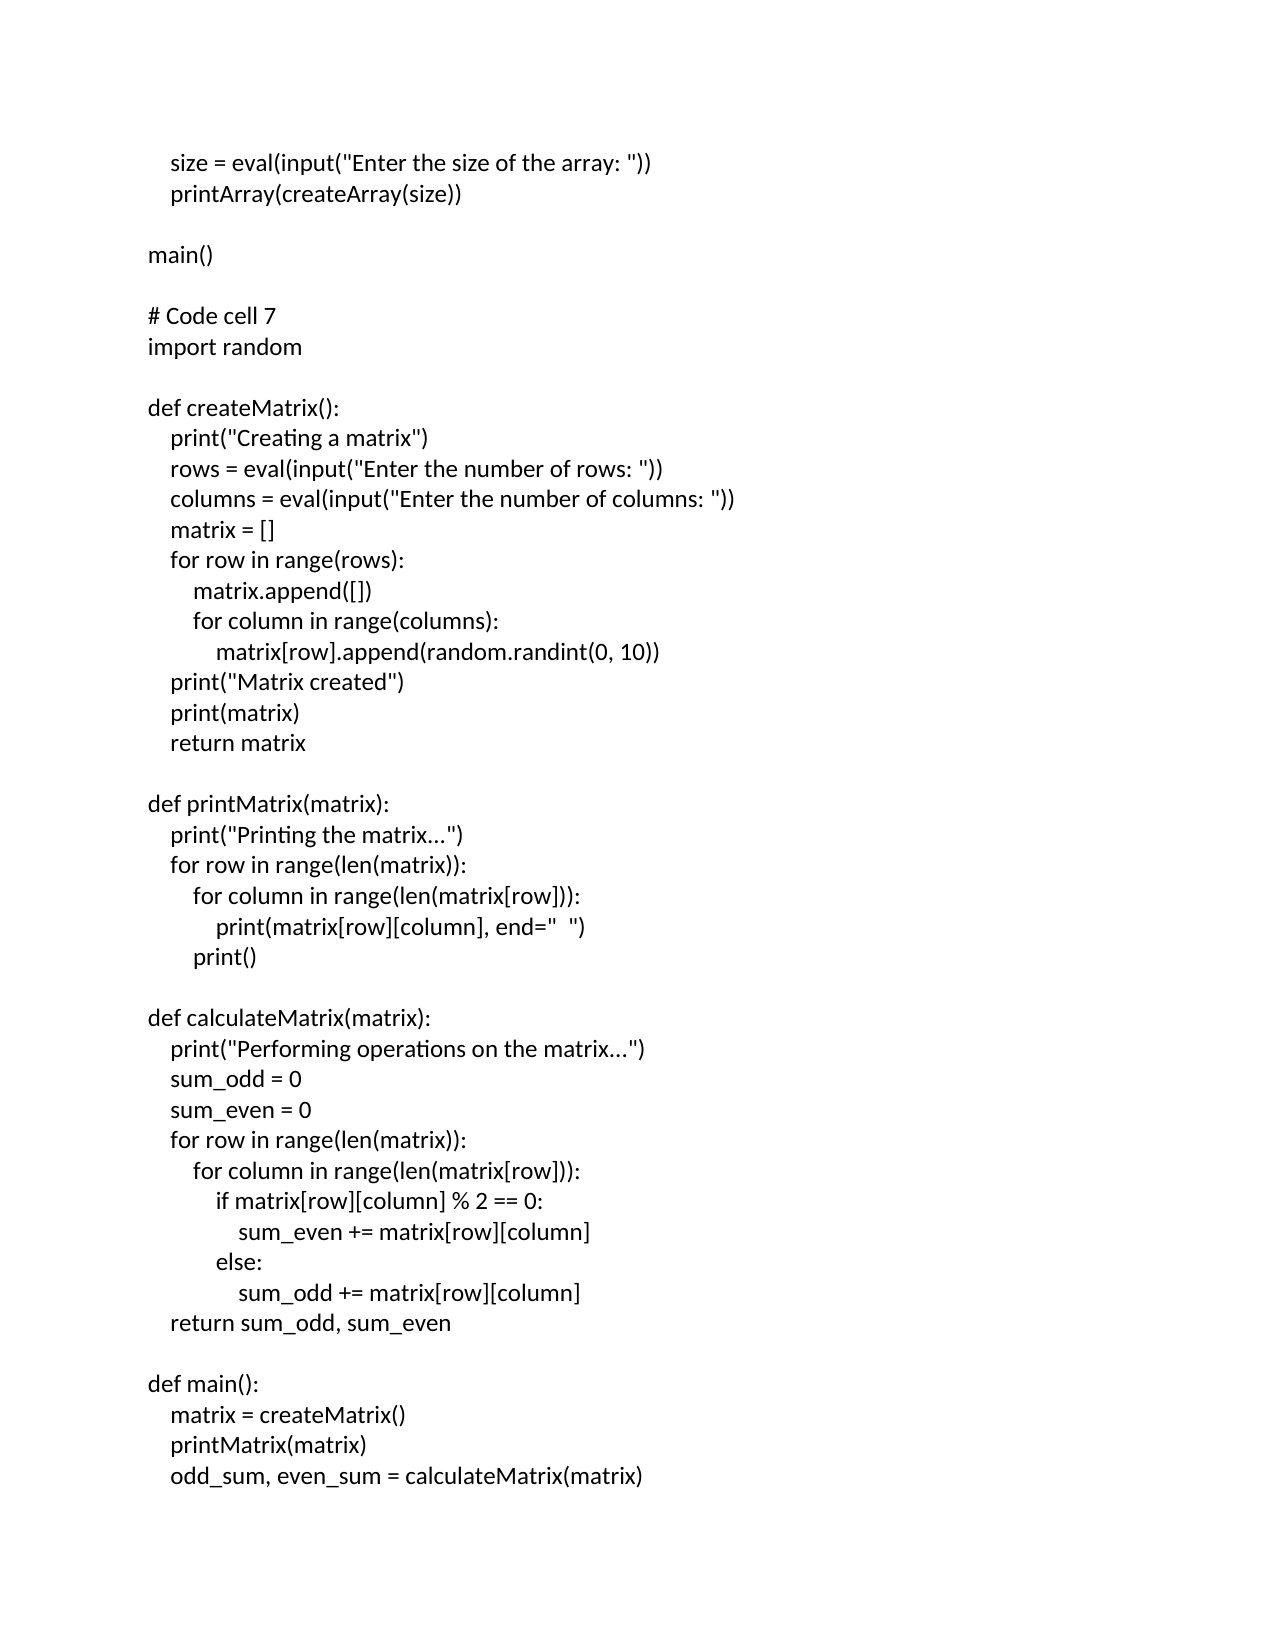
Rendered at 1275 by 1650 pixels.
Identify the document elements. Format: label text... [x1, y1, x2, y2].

text print("Performing operations on the matrix...") [148, 1033, 1127, 1063]
text size = eval(input("Enter the size of the array: ")) [148, 148, 1127, 178]
text matrix.append([]) [148, 575, 1127, 605]
text else: [148, 1246, 1127, 1277]
text matrix = createMatrix() [148, 1399, 1127, 1429]
text matrix[row].append(random.randint(0, 10)) [148, 636, 1127, 666]
text printArray(createArray(size)) [148, 178, 1127, 209]
text sum_odd += matrix[row][column] [148, 1277, 1127, 1307]
text print(matrix) [148, 697, 1127, 727]
text rows = eval(input("Enter the number of rows: ")) [148, 453, 1127, 483]
text for column in range(columns): [148, 605, 1127, 636]
text sum_odd = 0 [148, 1063, 1127, 1094]
text for row in range(rows): [148, 544, 1127, 575]
text sum_even += matrix[row][column] [148, 1216, 1127, 1246]
text for row in range(len(matrix)): [148, 1124, 1127, 1155]
text def createMatrix(): [148, 392, 1127, 422]
text print("Creating a matrix") [148, 422, 1127, 453]
text if matrix[row][column] % 2 == 0: [148, 1185, 1127, 1216]
text def printMatrix(matrix): [148, 788, 1127, 819]
text odd_sum, even_sum = calculateMatrix(matrix) [148, 1460, 1127, 1491]
text for column in range(len(matrix[row])): [148, 1155, 1127, 1185]
text print("Printing the matrix...") [148, 819, 1127, 849]
text import random [148, 331, 1127, 361]
text return sum_odd, sum_even [148, 1307, 1127, 1338]
text # Code cell 7 [148, 300, 1127, 331]
text columns = eval(input("Enter the number of columns: ")) [148, 483, 1127, 514]
text return matrix [148, 727, 1127, 758]
text matrix = [] [148, 514, 1127, 544]
text def main(): [148, 1368, 1127, 1399]
text print("Matrix created") [148, 666, 1127, 697]
text main() [148, 239, 1127, 270]
text print() [148, 941, 1127, 972]
text for column in range(len(matrix[row])): [148, 880, 1127, 911]
text print(matrix[row][column], end=" ") [148, 911, 1127, 941]
text def calculateMatrix(matrix): [148, 1002, 1127, 1033]
text for row in range(len(matrix)): [148, 849, 1127, 880]
text printMatrix(matrix) [148, 1429, 1127, 1460]
text sum_even = 0 [148, 1094, 1127, 1124]
